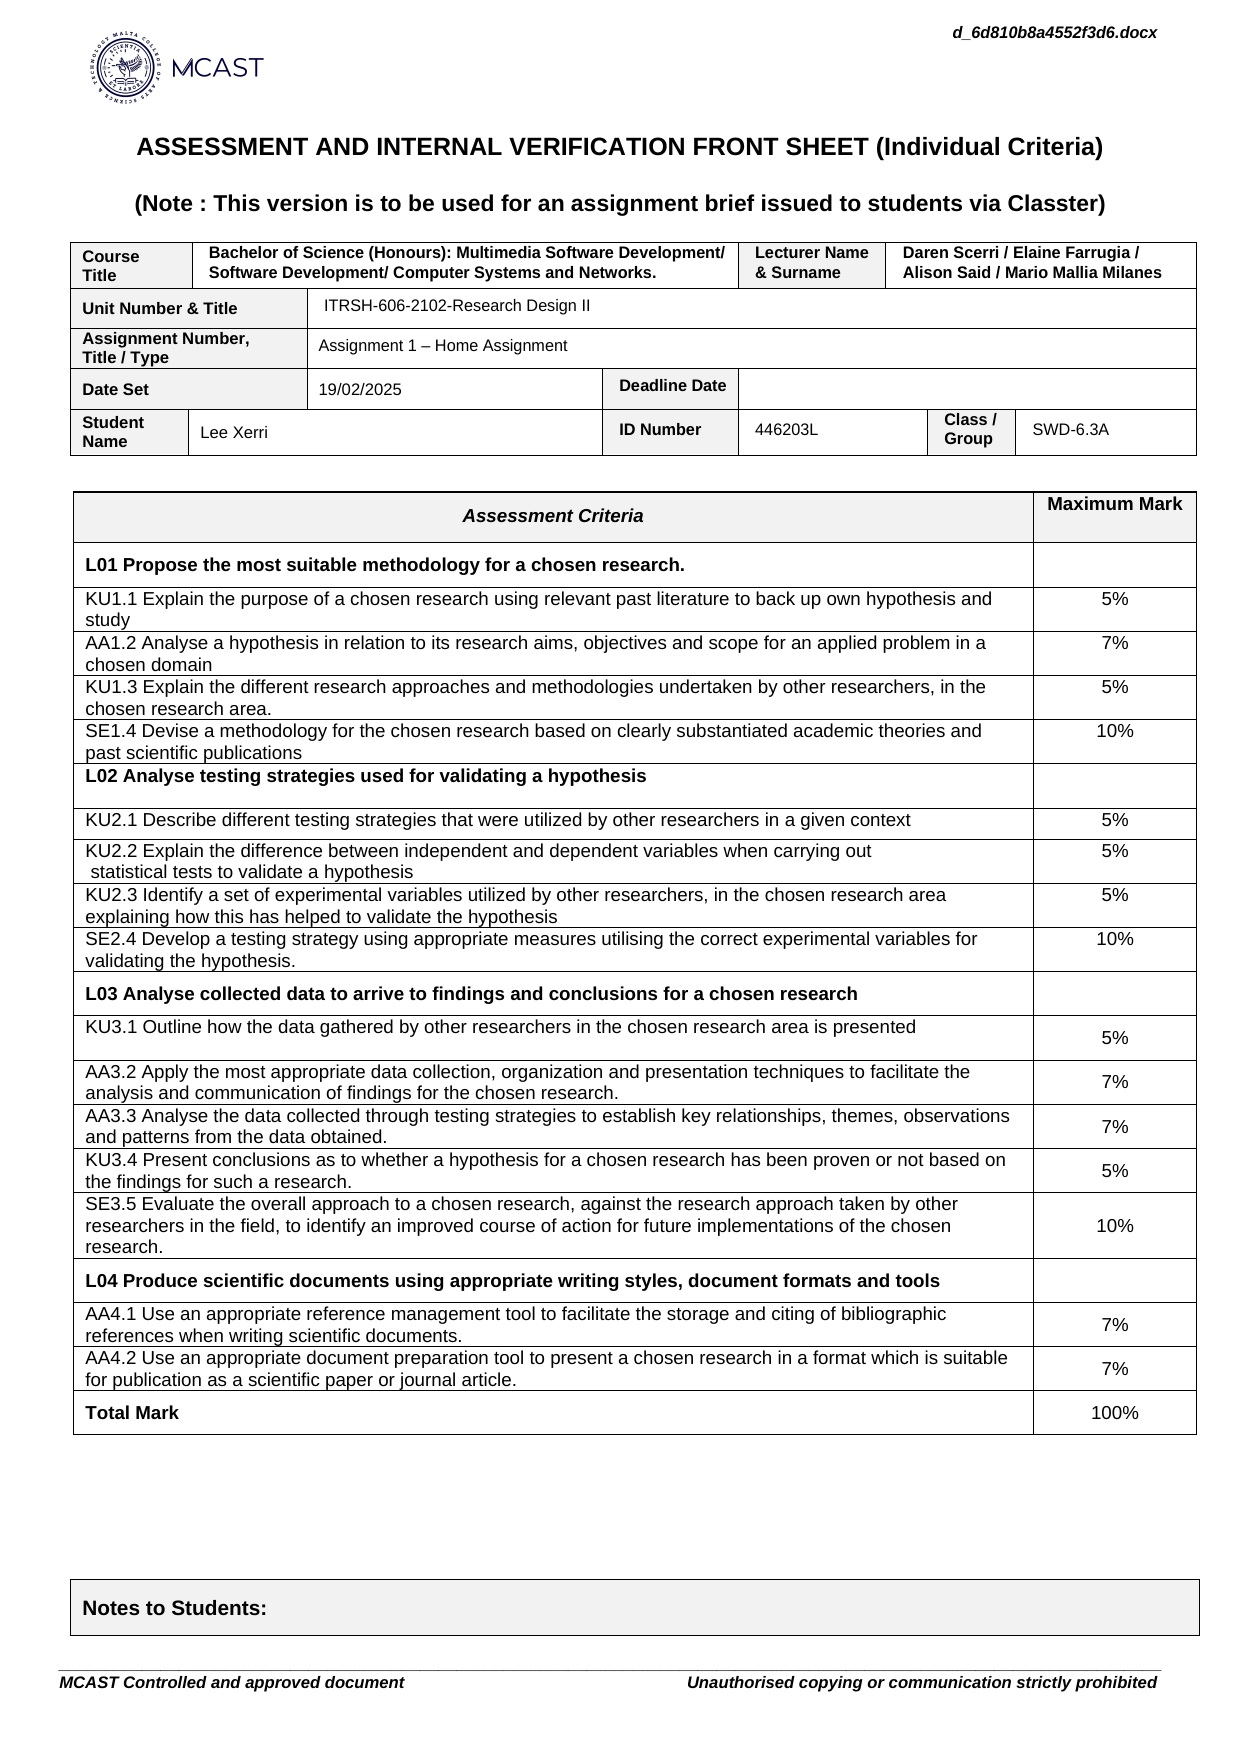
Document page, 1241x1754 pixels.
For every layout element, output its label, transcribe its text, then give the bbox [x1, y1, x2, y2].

table_cell AA4.2 Use an appropriate document preparation tool to present a chosen research in a format which is suitable for publication as a scientific paper or journal article. [74, 1347, 1033, 1390]
table_cell 5% [1034, 840, 1196, 883]
table_cell 5% [1034, 809, 1196, 839]
table_cell ID Number [603, 410, 738, 454]
table_header Notes to Students: [71, 1580, 1199, 1635]
table_cell 10% [1034, 1193, 1196, 1258]
table_cell Assignment 1 – Home Assignment [308, 329, 1196, 368]
table_cell L01 Propose the most suitable methodology for a chosen research. [74, 543, 1033, 587]
table_header Daren Scerri / Elaine Farrugia / Alison Said / Mario Mallia Milanes [886, 243, 1196, 288]
table_cell AA3.2 Apply the most appropriate data collection, organization and presentation techniques to facilitate the analysis and communication of findings for the chosen research. [74, 1061, 1033, 1104]
table_cell 7% [1034, 1105, 1196, 1148]
table_cell SE1.4 Devise a methodology for the chosen research based on clearly substantiated academic theories and past scientific publications [74, 720, 1033, 763]
table_cell 5% [1034, 588, 1196, 631]
table_cell 10% [1034, 928, 1196, 971]
table_cell Total Mark [74, 1391, 1033, 1434]
table_header Maximum Mark [1034, 493, 1196, 542]
table_cell 100% [1034, 1391, 1196, 1434]
table_cell [1034, 1259, 1196, 1302]
table_cell KU3.4 Present conclusions as to whether a hypothesis for a chosen research has been proven or not based on the findings for such a research. [74, 1149, 1033, 1192]
picture [81, 22, 273, 113]
table_cell 7% [1034, 1347, 1196, 1390]
table_cell [1034, 764, 1196, 807]
text ASSESSMENT AND INTERNAL VERIFICATION FRONT SHEET (Individual Criteria) [59, 132, 1181, 161]
table_cell 10% [1034, 720, 1196, 763]
table_cell KU1.3 Explain the different research approaches and methodologies undertaken by other researchers, in the chosen research area. [74, 676, 1033, 719]
table_cell AA4.1 Use an appropriate reference management tool to facilitate the storage and citing of bibliographic references when writing scientific documents. [74, 1303, 1033, 1346]
table_cell 5% [1034, 884, 1196, 927]
table_cell Student Name [71, 410, 188, 454]
table_cell Assignment Number, Title / Type [71, 329, 307, 368]
table_cell L02 Analyse testing strategies used for validating a hypothesis [74, 764, 1033, 807]
table_cell 5% [1034, 1149, 1196, 1192]
table_cell Unit Number & Title [71, 289, 307, 328]
table_cell KU3.1 Outline how the data gathered by other researchers in the chosen research area is presented [74, 1016, 1033, 1059]
table_cell [1034, 543, 1196, 587]
table_cell Date Set [71, 369, 307, 409]
table_cell L03 Analyse collected data to arrive to findings and conclusions for a chosen research [74, 972, 1033, 1015]
table_cell AA3.3 Analyse the data collected through testing strategies to establish key relationships, themes, observations and patterns from the data obtained. [74, 1105, 1033, 1148]
table_cell ITRSH-606-2102-Research Design II [308, 289, 1196, 328]
table_cell SE2.4 Develop a testing strategy using appropriate measures utilising the correct experimental variables for validating the hypothesis. [74, 928, 1033, 971]
table_cell 7% [1034, 632, 1196, 675]
table_cell [739, 369, 1196, 409]
table_cell AA1.2 Analyse a hypothesis in relation to its research aims, objectives and scope for an applied problem in a chosen domain [74, 632, 1033, 675]
table_cell 446203L [739, 410, 927, 454]
table_header Bachelor of Science (Honours): Multimedia Software Development/ Software Development/ Computer Systems and Networks. [193, 243, 738, 288]
table_cell 7% [1034, 1303, 1196, 1346]
table_cell KU1.1 Explain the purpose of a chosen research using relevant past literature to back up own hypothesis and study [74, 588, 1033, 631]
table_cell Deadline Date [603, 369, 738, 409]
table_cell SE3.5 Evaluate the overall approach to a chosen research, against the research approach taken by other researchers in the field, to identify an improved course of action for future implementations of the chosen research. [74, 1193, 1033, 1258]
table_cell Class / Group [928, 410, 1015, 454]
text (Note : This version is to be used for an assignment brief issued to students via Classter) [59, 189, 1181, 216]
table_cell L04 Produce scientific documents using appropriate writing styles, document formats and tools [74, 1259, 1033, 1302]
table_header Course Title [71, 243, 192, 288]
table_cell KU2.2 Explain the difference between independent and dependent variables when carrying out statistical tests to validate a hypothesis [74, 840, 1033, 883]
table_cell 19/02/2025 [308, 369, 602, 409]
table_cell [1034, 972, 1196, 1015]
table_cell KU2.1 Describe different testing strategies that were utilized by other researchers in a given context [74, 809, 1033, 839]
table_cell KU2.3 Identify a set of experimental variables utilized by other researchers, in the chosen research area explaining how this has helped to validate the hypothesis [74, 884, 1033, 927]
table_cell 7% [1034, 1061, 1196, 1104]
table_cell SWD-6.3A [1016, 410, 1196, 454]
table_cell 5% [1034, 676, 1196, 719]
table_cell 5% [1034, 1016, 1196, 1059]
table_header Lecturer Name & Surname [739, 243, 885, 288]
table_cell Lee Xerri [189, 410, 602, 454]
table_header Assessment Criteria [74, 493, 1033, 542]
